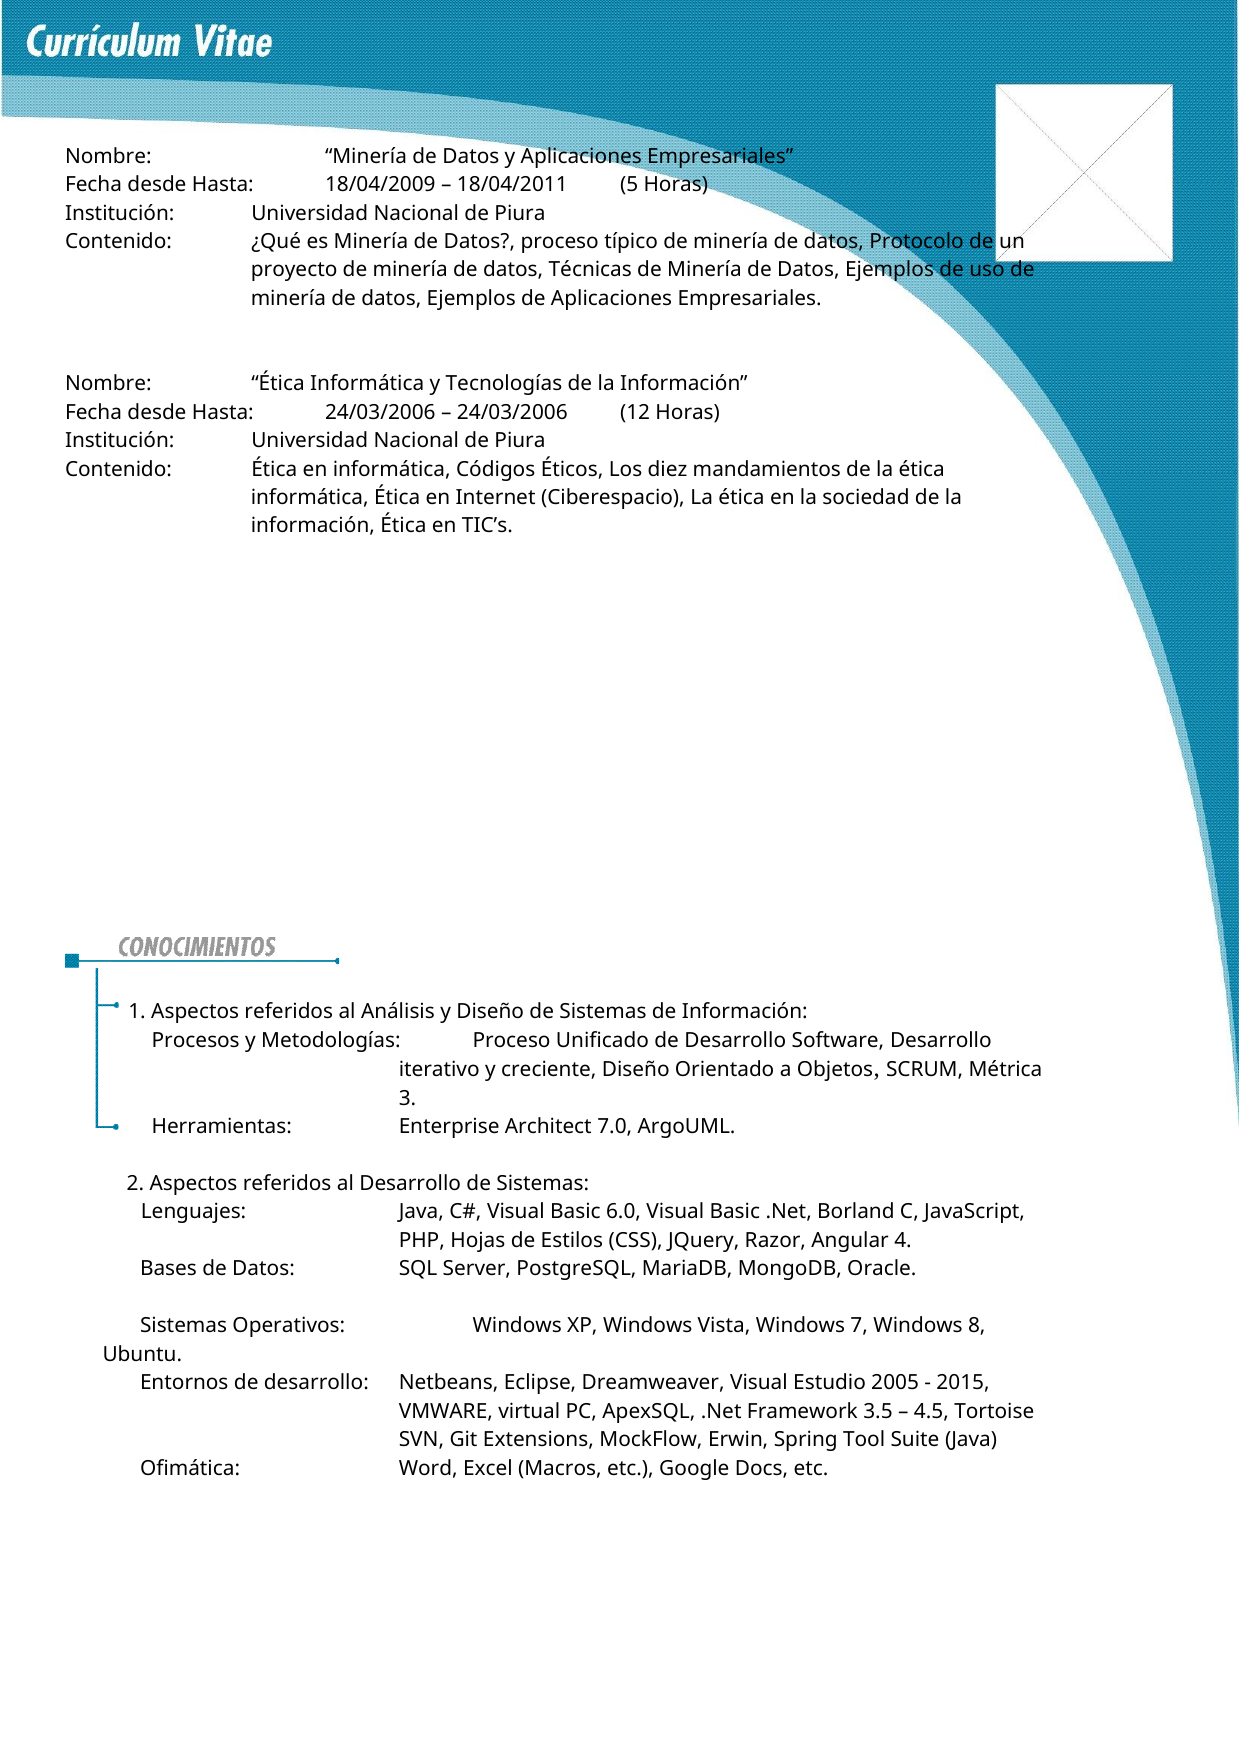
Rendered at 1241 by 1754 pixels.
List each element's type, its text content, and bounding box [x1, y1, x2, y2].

text Institución: Universidad Nacional de Piura [65, 425, 1063, 454]
picture [995, 82, 1175, 262]
text 2. Aspectos referidos al Desarrollo de Sistemas: [121, 1168, 1063, 1197]
text Fecha desde Hasta: 24/03/2006 – 24/03/2006 (12 Horas) [65, 397, 1063, 425]
text Bases de Datos: SQL Server, PostgreSQL, MariaDB, MongoDB, Oracle. [102, 1253, 1063, 1282]
text Lenguajes: Java, C#, Visual Basic 6.0, Visual Basic .Net, Borland C, JavaScript, PHP, Hojas de Estilos (CSS), JQuery, Razor, Angular 4. [65, 1197, 1063, 1253]
picture [26, 22, 181, 61]
picture [92, 22, 100, 31]
text Entornos de desarrollo: Netbeans, Eclipse, Dreamweaver, Visual Estudio 2005 - 2015, VMWARE, virtual PC, ApexSQL, .Net Framework 3.5 – 4.5, Tortoise SVN, Git Extensions, MockFlow, Erwin, Spring Tool Suite (Java) [65, 1367, 1063, 1453]
text Herramientas: Enterprise Architect 7.0, ArgoUML. [65, 1111, 1063, 1140]
text Sistemas Operativos: Windows XP, Windows Vista, Windows 7, Windows 8, Ubuntu. [102, 1310, 1063, 1367]
text 1. Aspectos referidos al Análisis y Diseño de Sistemas de Información: [65, 997, 1063, 1025]
text Nombre: “Minería de Datos y Aplicaciones Empresariales” [65, 141, 1063, 169]
text Ofimática: Word, Excel (Macros, etc.), Google Docs, etc. [65, 1453, 1063, 1481]
text Institución: Universidad Nacional de Piura [65, 198, 1063, 226]
picture [1235, 0, 1239, 815]
text Procesos y Metodologías: Proceso Unificado de Desarrollo Software, Desarrollo iterativo y creciente, Diseño Orientado a Objetos, SCRUM, Métrica 3. [65, 1025, 1063, 1111]
text Contenido: ¿Qué es Minería de Datos?, proceso típico de minería de datos, Protocolo de un proyecto de minería de datos, Técnicas de Minería de Datos, Ejemplos de uso de minería de datos, Ejemplos de Aplicaciones Empresariales. [65, 226, 1063, 311]
text Nombre: “Ética Informática y Tecnologías de la Información” [65, 368, 1063, 397]
picture [195, 25, 273, 58]
picture [1, 0, 1239, 1719]
text Contenido: Ética en informática, Códigos Éticos, Los diez mandamientos de la ética informática, Ética en Internet (Ciberespacio), La ética en la sociedad de la información, Ética en TIC’s. [65, 454, 1063, 539]
text Fecha desde Hasta: 18/04/2009 – 18/04/2011 (5 Horas) [65, 169, 1063, 198]
